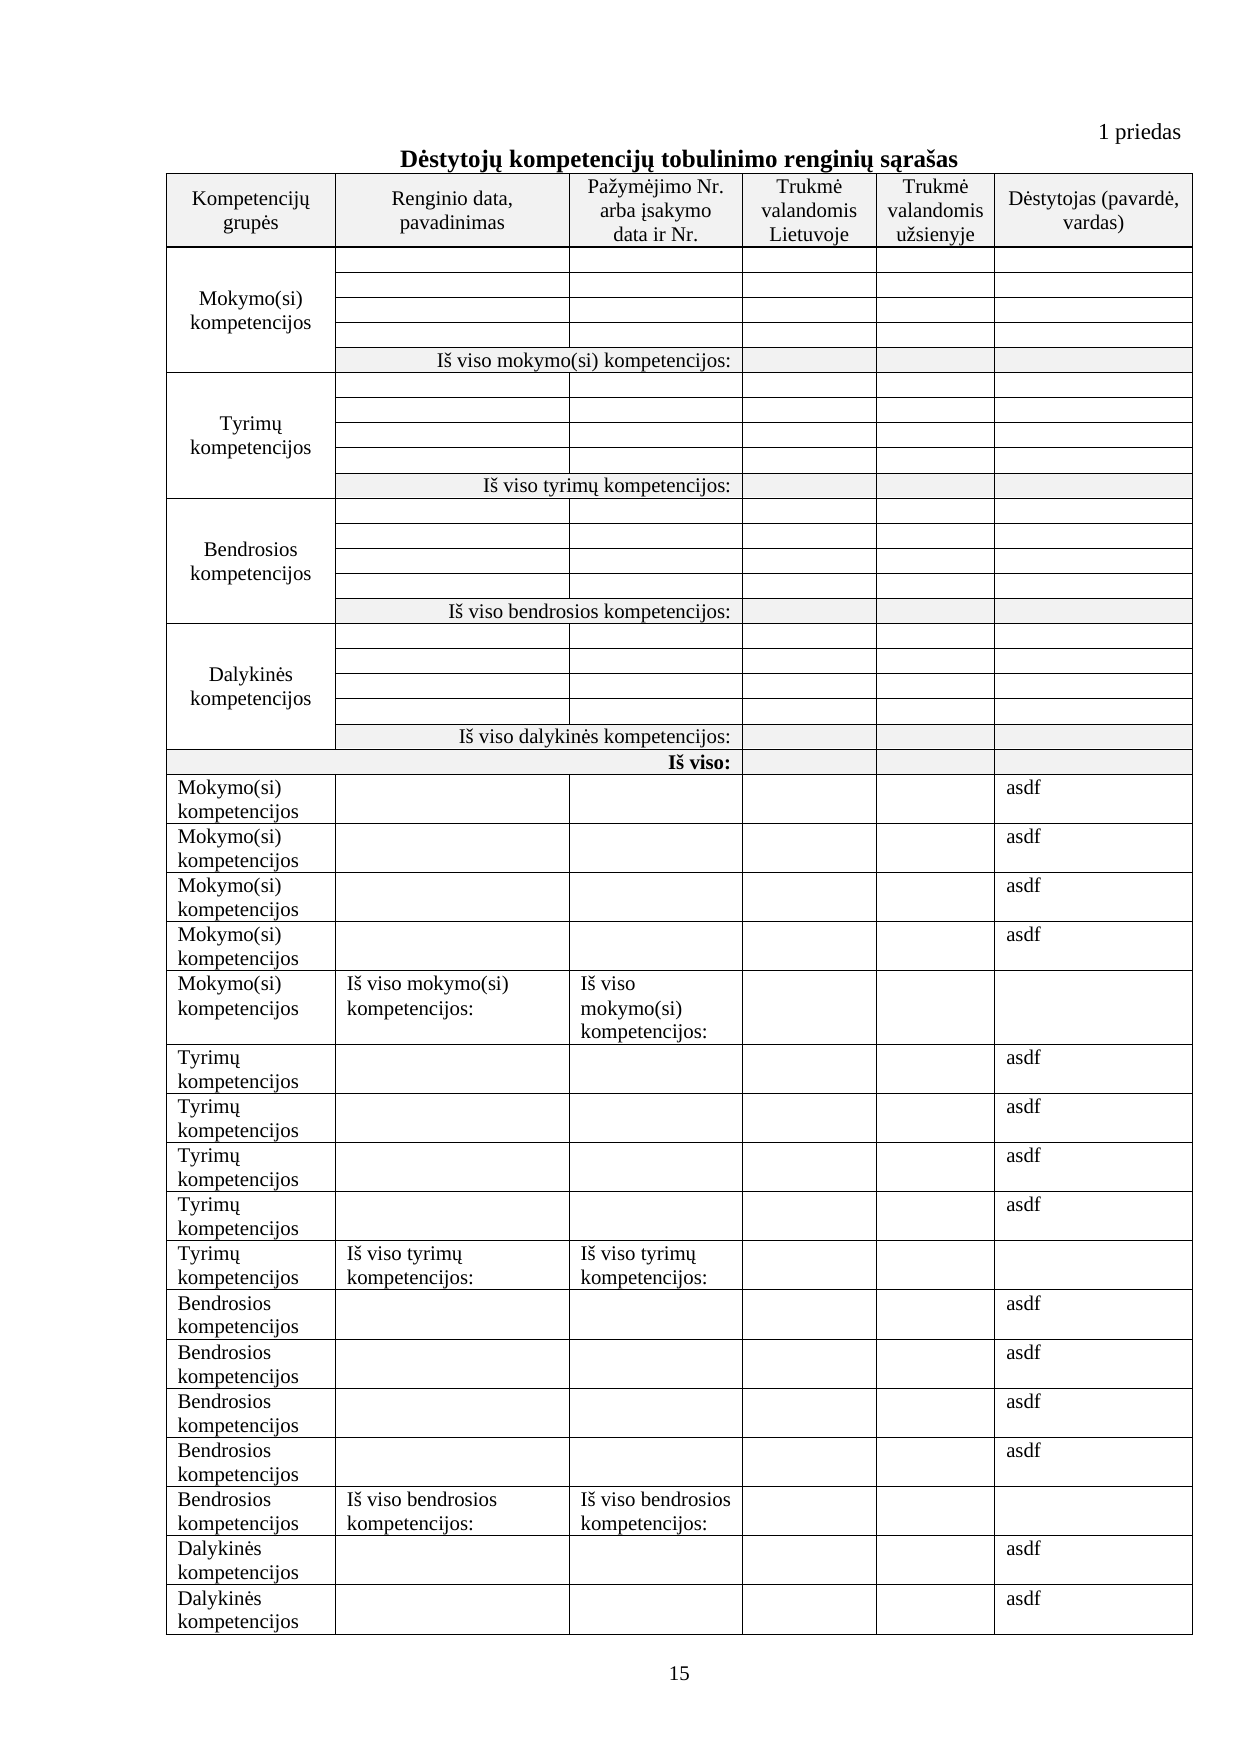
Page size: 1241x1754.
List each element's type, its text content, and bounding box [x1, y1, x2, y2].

table_cell [336, 423, 569, 447]
table_cell Mokymo(si) kompetencijos [167, 971, 335, 1043]
table_cell asdf [995, 1438, 1192, 1486]
table_cell [336, 824, 569, 872]
table_cell asdf [995, 1045, 1192, 1093]
table_cell Iš viso mokymo(si) kompetencijos: [336, 971, 569, 1043]
table_cell [743, 1536, 876, 1584]
table_cell [336, 1094, 569, 1142]
table_cell [743, 1143, 876, 1191]
table_cell [995, 1487, 1192, 1535]
table_cell [570, 1536, 742, 1584]
table_cell [336, 298, 569, 322]
table_cell [743, 599, 876, 623]
table_cell asdf [995, 1192, 1192, 1240]
table_cell [336, 373, 569, 397]
table_cell Iš viso tyrimų kompetencijos: [336, 1241, 569, 1289]
table_cell [877, 1143, 994, 1191]
table_cell [570, 248, 742, 272]
table_cell Iš viso bendrosios kompetencijos: [336, 1487, 569, 1535]
table_cell [995, 674, 1192, 698]
table_cell [995, 273, 1192, 297]
table_cell [336, 624, 569, 648]
table_cell Bendrosios kompetencijos [167, 1438, 335, 1486]
table_cell [743, 273, 876, 297]
table_cell [336, 273, 569, 297]
table_cell [877, 373, 994, 397]
table_cell [570, 873, 742, 921]
table_cell [570, 1143, 742, 1191]
table_cell [743, 524, 876, 548]
table_cell [877, 1536, 994, 1584]
table_cell [570, 448, 742, 472]
table_cell [743, 725, 876, 748]
table_cell [336, 1536, 569, 1584]
table_cell [570, 373, 742, 397]
table_cell [995, 1241, 1192, 1289]
table_cell Tyrimų kompetencijos [167, 1045, 335, 1093]
table_cell [336, 1192, 569, 1240]
table_cell [743, 323, 876, 347]
table_cell [877, 248, 994, 272]
table_cell [570, 1389, 742, 1437]
text Dėstytojų kompetencijų tobulinimo renginių sąrašas [177, 144, 1181, 173]
text 1 priedas [552, 118, 1181, 144]
table_header Dėstytojas (pavardė, vardas) [995, 174, 1192, 246]
table_cell [877, 298, 994, 322]
table_cell [570, 1192, 742, 1240]
table_cell [743, 824, 876, 872]
table_cell [743, 649, 876, 673]
table_cell [570, 824, 742, 872]
table_cell Tyrimų kompetencijos [167, 1241, 335, 1289]
table_cell [743, 549, 876, 573]
table_cell [336, 524, 569, 548]
table_cell [570, 524, 742, 548]
table_header Kompetencijų grupės [167, 174, 335, 246]
table_cell Tyrimų kompetencijos [167, 373, 335, 497]
table_cell [995, 448, 1192, 472]
table_cell [877, 1340, 994, 1388]
table_cell [743, 1438, 876, 1486]
table_cell [743, 474, 876, 497]
table_cell [570, 574, 742, 598]
table_cell [743, 750, 876, 774]
table_cell [877, 971, 994, 1043]
table_cell [570, 1438, 742, 1486]
table_cell [743, 775, 876, 823]
table_cell Mokymo(si) kompetencijos [167, 873, 335, 921]
table_cell [995, 398, 1192, 422]
table_header Trukmė valandomis užsienyje [877, 174, 994, 246]
table_cell Dalykinės kompetencijos [167, 624, 335, 748]
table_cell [167, 1585, 335, 1633]
table_cell [877, 725, 994, 748]
table_header Pažymėjimo Nr. arba įsakymo data ir Nr. [570, 174, 742, 246]
table_cell [743, 373, 876, 397]
table_cell [743, 1585, 876, 1633]
table_cell [336, 248, 569, 272]
table_cell [877, 775, 994, 823]
table_cell [336, 1389, 569, 1437]
table_cell [743, 448, 876, 472]
table_cell asdf [995, 922, 1192, 970]
table_cell asdf [995, 1585, 1192, 1633]
table_cell [995, 298, 1192, 322]
table_cell [877, 1290, 994, 1338]
table_cell [570, 323, 742, 347]
table_cell Iš viso mokymo(si) kompetencijos: [570, 971, 742, 1043]
table_cell Mokymo(si) kompetencijos [167, 248, 335, 372]
table_cell [995, 624, 1192, 648]
table_cell [743, 1389, 876, 1437]
table_cell [877, 750, 994, 774]
table_cell [877, 624, 994, 648]
table_cell [570, 649, 742, 673]
table_cell asdf [995, 1536, 1192, 1584]
table_cell [336, 448, 569, 472]
table_cell asdf [995, 775, 1192, 823]
table_cell [877, 423, 994, 447]
table_cell asdf [995, 1340, 1192, 1388]
table_cell [877, 674, 994, 698]
table_cell [743, 1192, 876, 1240]
table_cell [570, 674, 742, 698]
table_cell asdf [995, 873, 1192, 921]
table_cell asdf [995, 824, 1192, 872]
table_cell [336, 873, 569, 921]
table_cell [570, 398, 742, 422]
table_cell [570, 423, 742, 447]
table_cell [995, 599, 1192, 623]
table_cell Iš viso tyrimų kompetencijos: [336, 474, 742, 497]
table_cell [743, 1290, 876, 1338]
table_cell [570, 549, 742, 573]
table_cell [877, 273, 994, 297]
table_cell [877, 499, 994, 523]
table_cell [877, 1487, 994, 1535]
table_cell [336, 1290, 569, 1338]
table_cell Bendrosios kompetencijos [167, 1487, 335, 1535]
table_cell Iš viso tyrimų kompetencijos: [570, 1241, 742, 1289]
table_cell [336, 922, 569, 970]
table_cell [570, 273, 742, 297]
table_cell [877, 699, 994, 723]
table_cell [995, 423, 1192, 447]
table_cell Iš viso: [167, 750, 742, 774]
table_cell [877, 1585, 994, 1633]
table_cell [336, 775, 569, 823]
table_cell Bendrosios kompetencijos [167, 1290, 335, 1338]
table_header Renginio data, pavadinimas [336, 174, 569, 246]
table_cell [995, 248, 1192, 272]
table_cell [336, 649, 569, 673]
table_cell [743, 971, 876, 1043]
table_cell [570, 1290, 742, 1338]
table_cell [995, 524, 1192, 548]
table_cell [336, 323, 569, 347]
table_header Trukmė valandomis Lietuvoje [743, 174, 876, 246]
table_cell Iš viso mokymo(si) kompetencijos: [336, 348, 742, 372]
table_cell [570, 499, 742, 523]
table_cell Bendrosios kompetencijos [167, 1389, 335, 1437]
table_cell [877, 1192, 994, 1240]
table_cell [995, 348, 1192, 372]
table_cell Tyrimų kompetencijos [167, 1143, 335, 1191]
table_cell [336, 549, 569, 573]
table_cell [743, 1340, 876, 1388]
table_cell [877, 448, 994, 472]
table_cell [877, 1094, 994, 1142]
table_cell [743, 624, 876, 648]
table_cell [743, 873, 876, 921]
table_cell Bendrosios kompetencijos [167, 1340, 335, 1388]
table_cell [877, 1438, 994, 1486]
table_cell Iš viso bendrosios kompetencijos: [570, 1487, 742, 1535]
table_cell [995, 725, 1192, 748]
table_cell [877, 348, 994, 372]
table_cell [877, 549, 994, 573]
table_cell [995, 373, 1192, 397]
table_cell [877, 599, 994, 623]
table_cell [877, 649, 994, 673]
table_cell [877, 524, 994, 548]
table_cell [743, 1487, 876, 1535]
table_cell [995, 971, 1192, 1043]
table_cell [336, 1143, 569, 1191]
table_cell [995, 750, 1192, 774]
table_cell Dalykinės kompetencijos [167, 1536, 335, 1584]
table_cell [336, 674, 569, 698]
table_cell [743, 398, 876, 422]
table_cell [877, 574, 994, 598]
table_cell [570, 1585, 742, 1633]
table_cell [877, 922, 994, 970]
table_cell [995, 699, 1192, 723]
table_cell [743, 1045, 876, 1093]
table_cell [877, 1241, 994, 1289]
table_cell [743, 1094, 876, 1142]
table_cell Bendrosios kompetencijos [167, 499, 335, 623]
table_cell [877, 398, 994, 422]
table_cell [570, 1340, 742, 1388]
table_cell [743, 922, 876, 970]
table_cell Tyrimų kompetencijos [167, 1192, 335, 1240]
table_cell [336, 574, 569, 598]
table_cell Tyrimų kompetencijos [167, 1094, 335, 1142]
table_cell [336, 699, 569, 723]
table_cell [877, 824, 994, 872]
table_cell Mokymo(si) kompetencijos [167, 922, 335, 970]
table_cell [877, 323, 994, 347]
table_cell asdf [995, 1290, 1192, 1338]
table_cell Iš viso dalykinės kompetencijos: [336, 725, 742, 748]
table_cell [743, 423, 876, 447]
table_cell asdf [995, 1389, 1192, 1437]
table_cell [743, 574, 876, 598]
table_cell [570, 1045, 742, 1093]
table_cell [336, 1438, 569, 1486]
table_cell [995, 649, 1192, 673]
table_cell [570, 775, 742, 823]
table_cell [570, 922, 742, 970]
table_cell [336, 1045, 569, 1093]
table_cell [743, 1241, 876, 1289]
table_cell [743, 298, 876, 322]
table_cell [336, 398, 569, 422]
table_cell Iš viso bendrosios kompetencijos: [336, 599, 742, 623]
table_cell [743, 699, 876, 723]
table_cell [877, 1045, 994, 1093]
table_cell Mokymo(si) kompetencijos [167, 775, 335, 823]
table_cell [995, 574, 1192, 598]
table_cell asdf [995, 1143, 1192, 1191]
table_cell [877, 1389, 994, 1437]
table_cell [743, 499, 876, 523]
table_cell [570, 1094, 742, 1142]
table_cell [995, 549, 1192, 573]
table_cell [570, 624, 742, 648]
table_cell asdf [995, 1094, 1192, 1142]
table_cell [743, 674, 876, 698]
table_cell [570, 699, 742, 723]
table_cell [995, 499, 1192, 523]
table_cell [995, 323, 1192, 347]
table_cell [336, 499, 569, 523]
table_cell Mokymo(si) kompetencijos [167, 824, 335, 872]
table_cell [743, 248, 876, 272]
table_cell [336, 1340, 569, 1388]
table_cell [743, 348, 876, 372]
table_cell [336, 1585, 569, 1633]
table_cell [877, 873, 994, 921]
table_cell [995, 474, 1192, 497]
table_cell [877, 474, 994, 497]
table_cell [570, 298, 742, 322]
